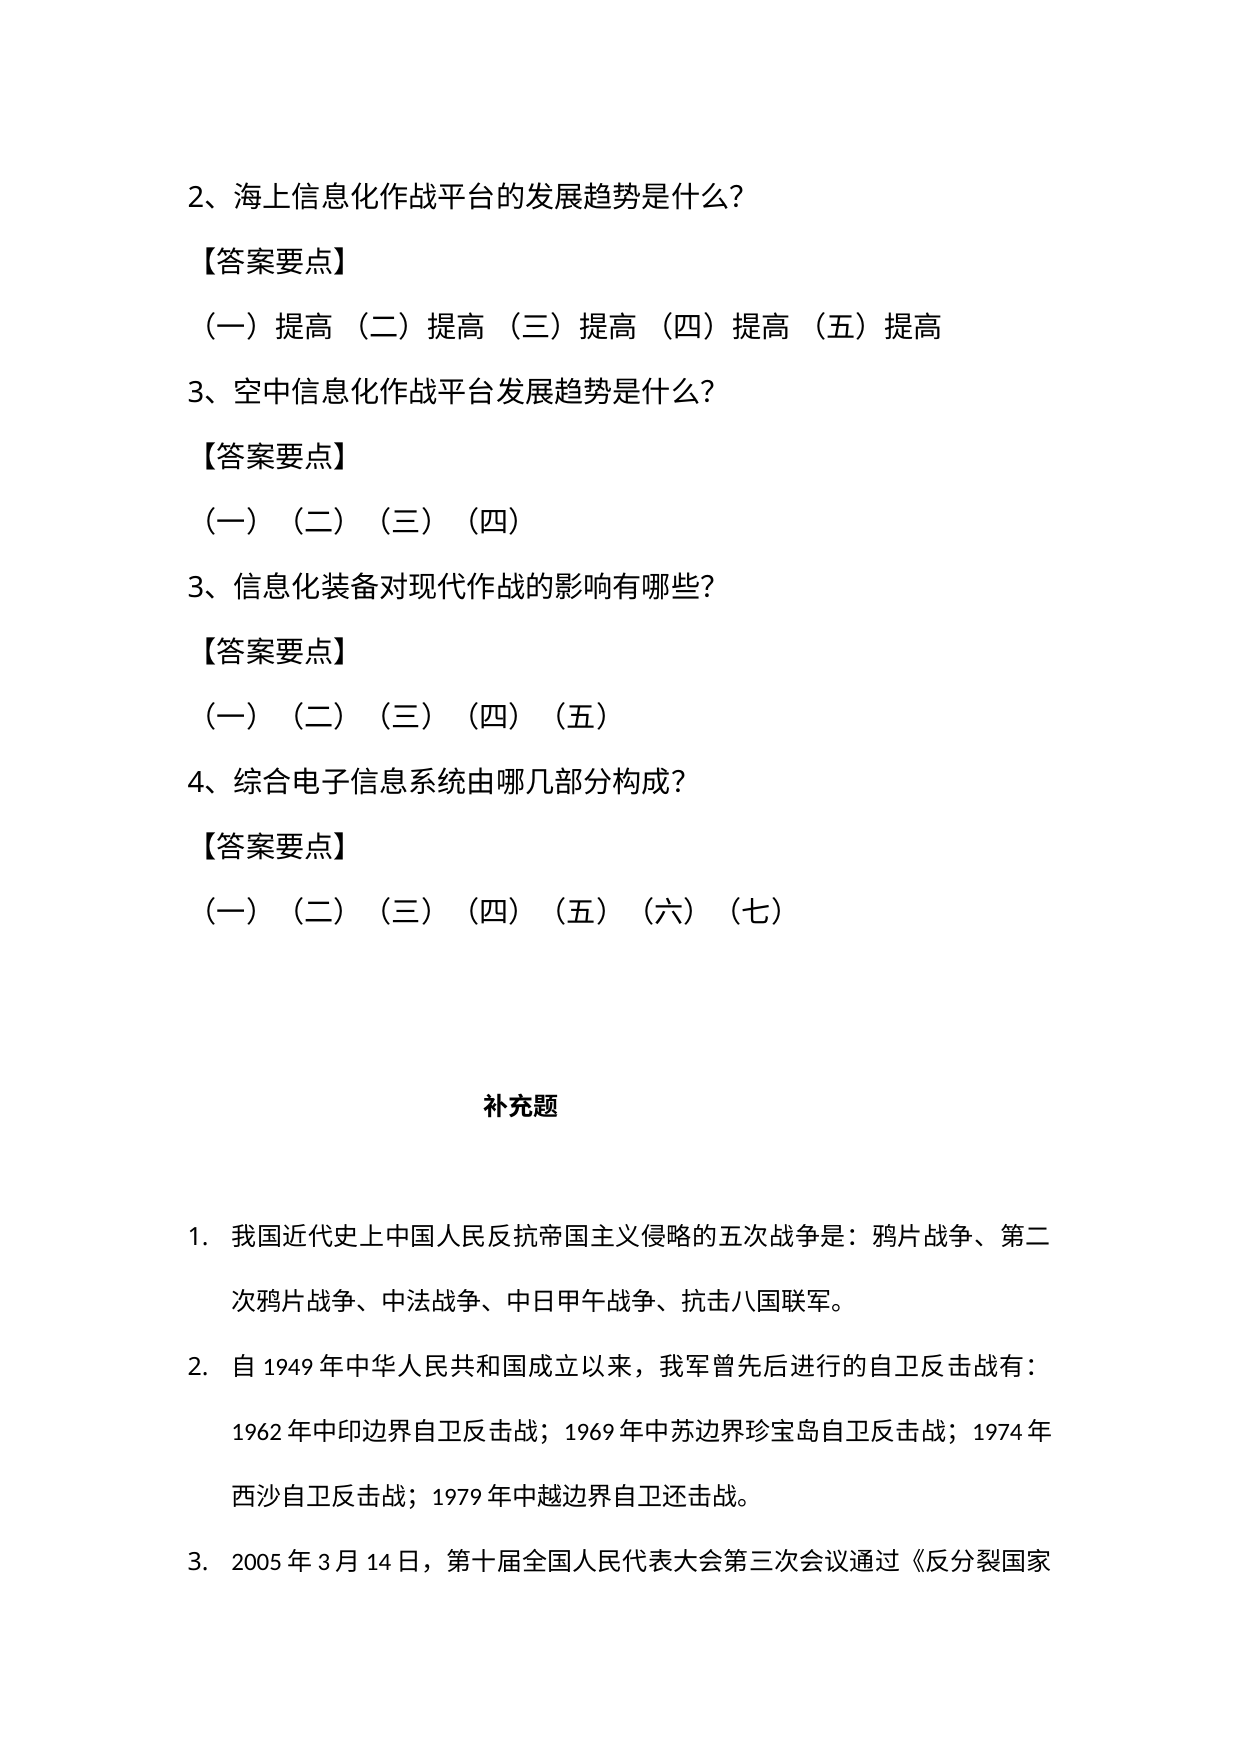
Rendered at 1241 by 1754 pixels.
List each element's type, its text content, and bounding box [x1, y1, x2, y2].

list 我国近代史上中国人民反抗帝国主义侵略的五次战争是：鸦片战争、第二次鸦片战争、中法战争、中日甲午战争、抗击八国联军。 [187, 1202, 1053, 1332]
text （一）（二）（三）（四） [187, 487, 1053, 552]
text 【答案要点】 [187, 422, 1053, 487]
text 【答案要点】 [187, 227, 1053, 292]
text （一）（二）（三）（四）（五） [187, 682, 1053, 747]
text 4、综合电子信息系统由哪几部分构成？ [187, 747, 1053, 812]
list 自1949年中华人民共和国成立以来，我军曾先后进行的自卫反击战有：1962年中印边界自卫反击战；1969年中苏边界珍宝岛自卫反击战；1974年西沙自卫反击战；1979年中越边界自卫还击战。 [187, 1332, 1053, 1527]
text 补充题 [187, 1072, 1053, 1137]
text 2、海上信息化作战平台的发展趋势是什么？ [187, 162, 1053, 227]
text 【答案要点】 [187, 812, 1053, 877]
text （一）提高 （二）提高 （三）提高 （四）提高 （五）提高 [187, 292, 1053, 357]
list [187, 1527, 1053, 1592]
text （一）（二）（三）（四）（五）（六）（七） [187, 877, 1053, 942]
text 3、空中信息化作战平台发展趋势是什么？ [187, 357, 1053, 422]
text 【答案要点】 [187, 617, 1053, 682]
text 3、信息化装备对现代作战的影响有哪些？ [187, 552, 1053, 617]
